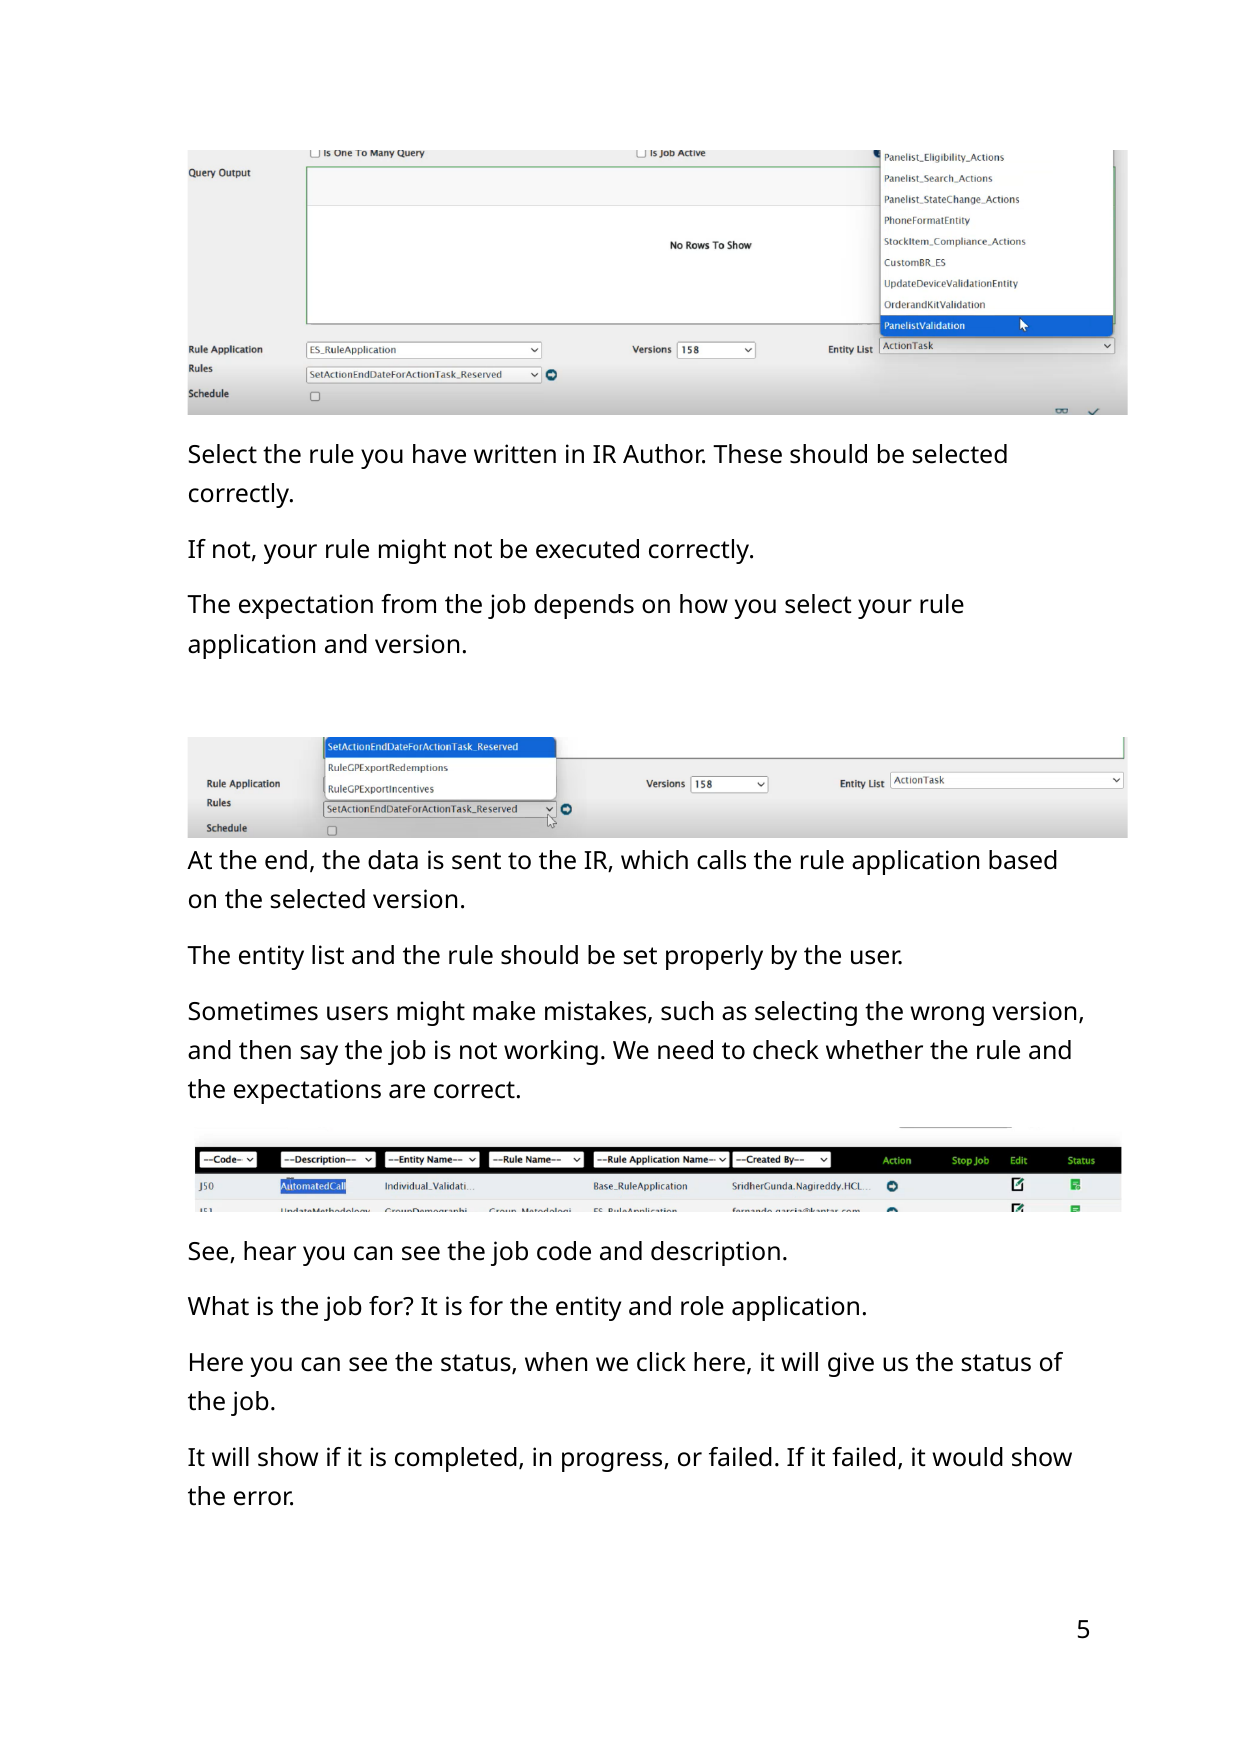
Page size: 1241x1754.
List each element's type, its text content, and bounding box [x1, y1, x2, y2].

text Select the rule you have written in IR Author. These should be selected correctly. [187, 436, 1090, 509]
text If not, your rule might not be executed correctly. [187, 531, 1090, 565]
text It will show if it is completed, in progress, or failed. If it failed, it would show the error. [187, 1440, 1090, 1513]
text Sometimes users might make mistakes, such as selecting the wrong version, and then say the job is not working. We need to check whether the rule and the expectations are correct. [187, 993, 1090, 1106]
text At the end, the data is sent to the IR, which calls the rule application based on the selected version. [187, 838, 1090, 916]
picture [187, 1127, 1128, 1212]
picture [187, 737, 1128, 838]
text See, hear you can see the job code and description. [187, 1233, 1090, 1267]
text What is the job for? It is for the entity and role application. [187, 1289, 1090, 1323]
text Here you can see the status, when we click here, it will give us the status of the job. [187, 1345, 1090, 1418]
text The expectation from the job depends on how you select your rule application and version. [187, 587, 1090, 660]
picture [187, 150, 1128, 415]
text The entity list and the rule should be set properly by the user. [187, 937, 1090, 971]
